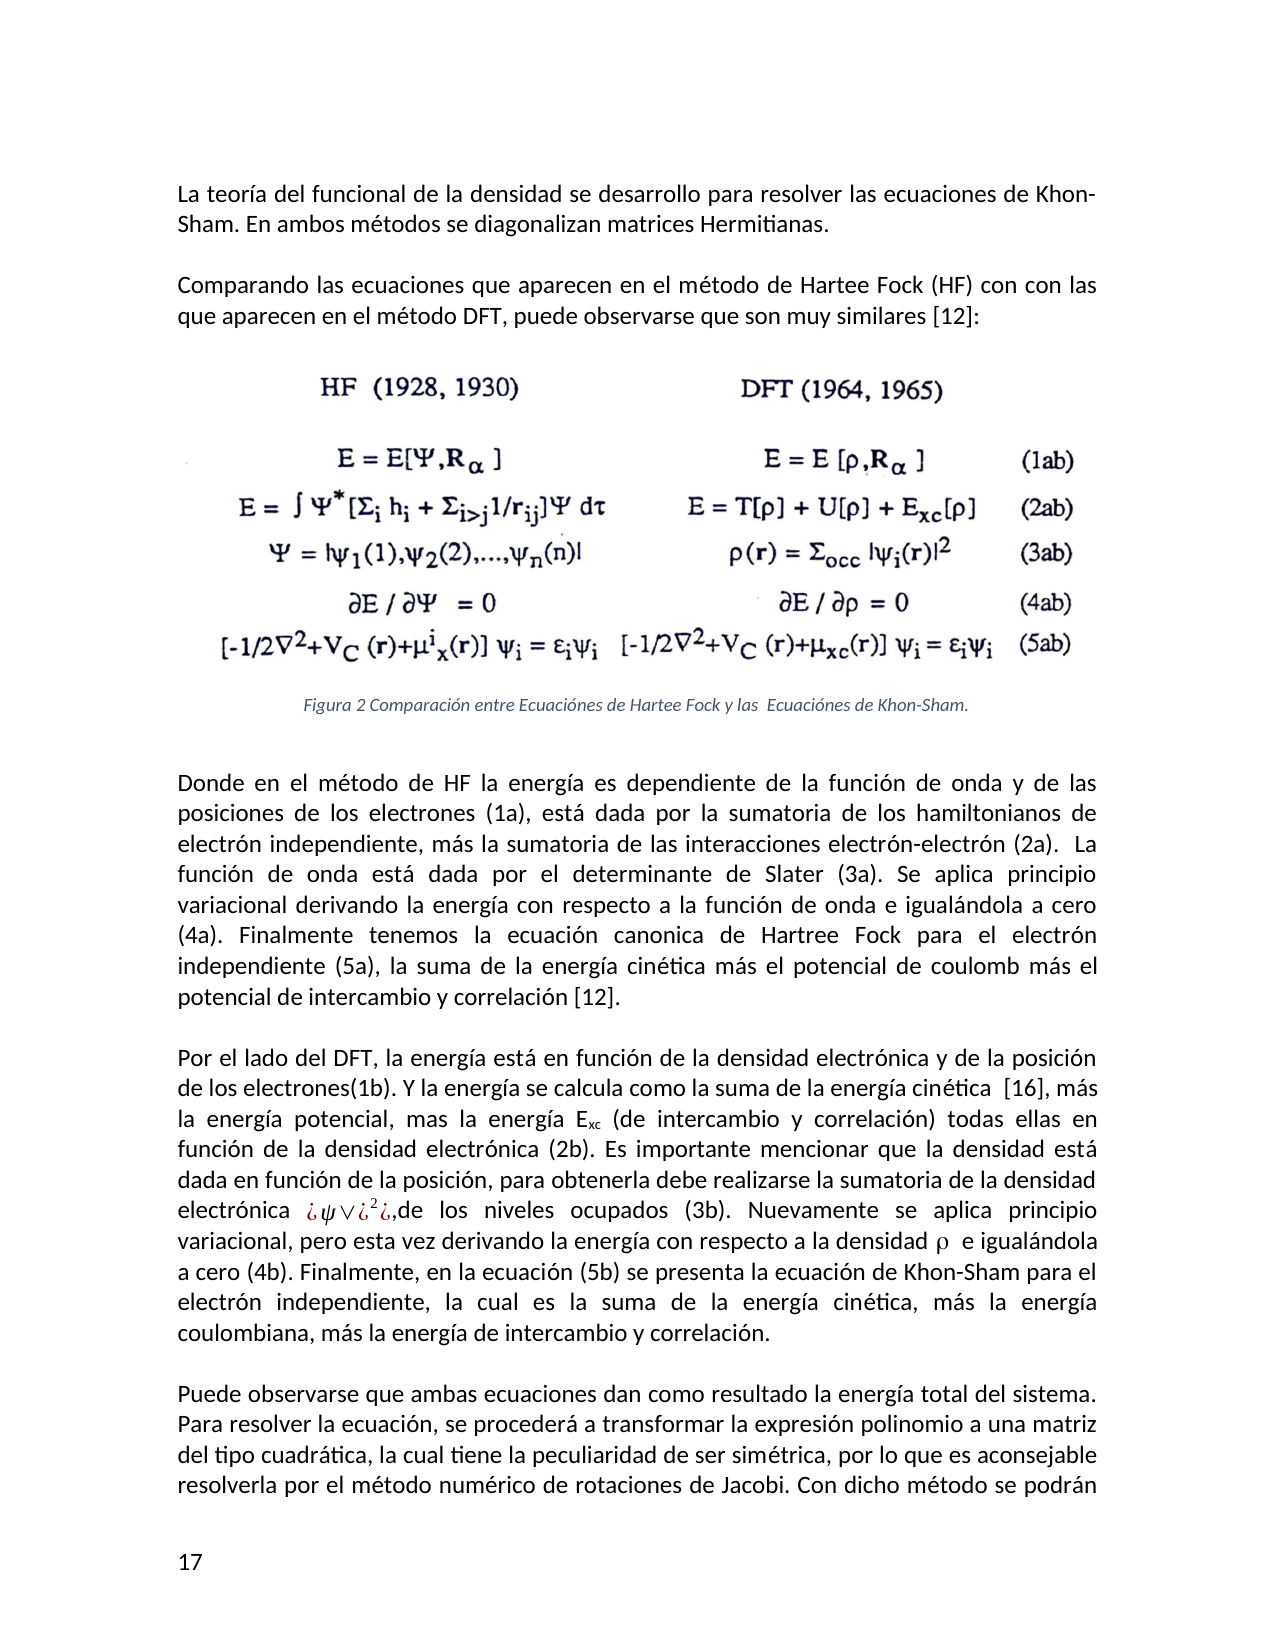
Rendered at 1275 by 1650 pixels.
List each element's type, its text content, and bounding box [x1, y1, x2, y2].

text Por el lado del DFT, la energía está en función de la densidad electrónica y de la posición de los electrones(1b). Y la energía se calcula como la suma de la energía cinética , más la energía potencial, mas la energía Exc (de intercambio y correlación) todas ellas en función de la densidad electrónica (2b). Es importante mencionar que la densidad está dada en función de la posición, para obtenerla debe realizarse la sumatoria de la densidad electrónica ,de los niveles ocupados (3b). Nuevamente se aplica principio variacional, pero esta vez derivando la energía con respecto a la densidad e igualándola a cero (4b). Finalmente, en la ecuación (5b) se presenta la ecuación de Khon-Sham para el electrón independiente, la cual es la suma de la energía cinética, más la energía coulombiana, más la energía de intercambio y correlación. [177, 1042, 1098, 1347]
text La teoría del funcional de la densidad se desarrollo para resolver las ecuaciones de Khon-Sham. En ambos métodos se diagonalizan matrices Hermitianas. [177, 178, 1098, 239]
picture [180, 362, 1102, 691]
text Comparando las ecuaciones que aparecen en el método de Hartee Fock (HF) con con las que aparecen en el método DFT, puede observarse que son muy similares: [177, 270, 1098, 331]
text Donde en el método de HF la energía es dependiente de la función de onda y de las posiciones de los electrones (1a), está dada por la sumatoria de los hamiltonianos de electrón independiente, más la sumatoria de las interacciones electrón-electrón (2a). La función de onda está dada por el determinante de Slater (3a). Se aplica principio variacional derivando la energía con respecto a la función de onda e igualándola a cero (4a). Finalmente tenemos la ecuación canonica de Hartree Fock para el electrón independiente (5a), la suma de la energía cinética más el potencial de coulomb más el potencial de intercambio y correlación. [177, 767, 1098, 1011]
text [177, 1378, 1098, 1500]
text Figura 2 Comparación entre Ecuaciónes de Hartee Fock y las Ecuaciónes de Khon-Sham. [177, 693, 1098, 716]
